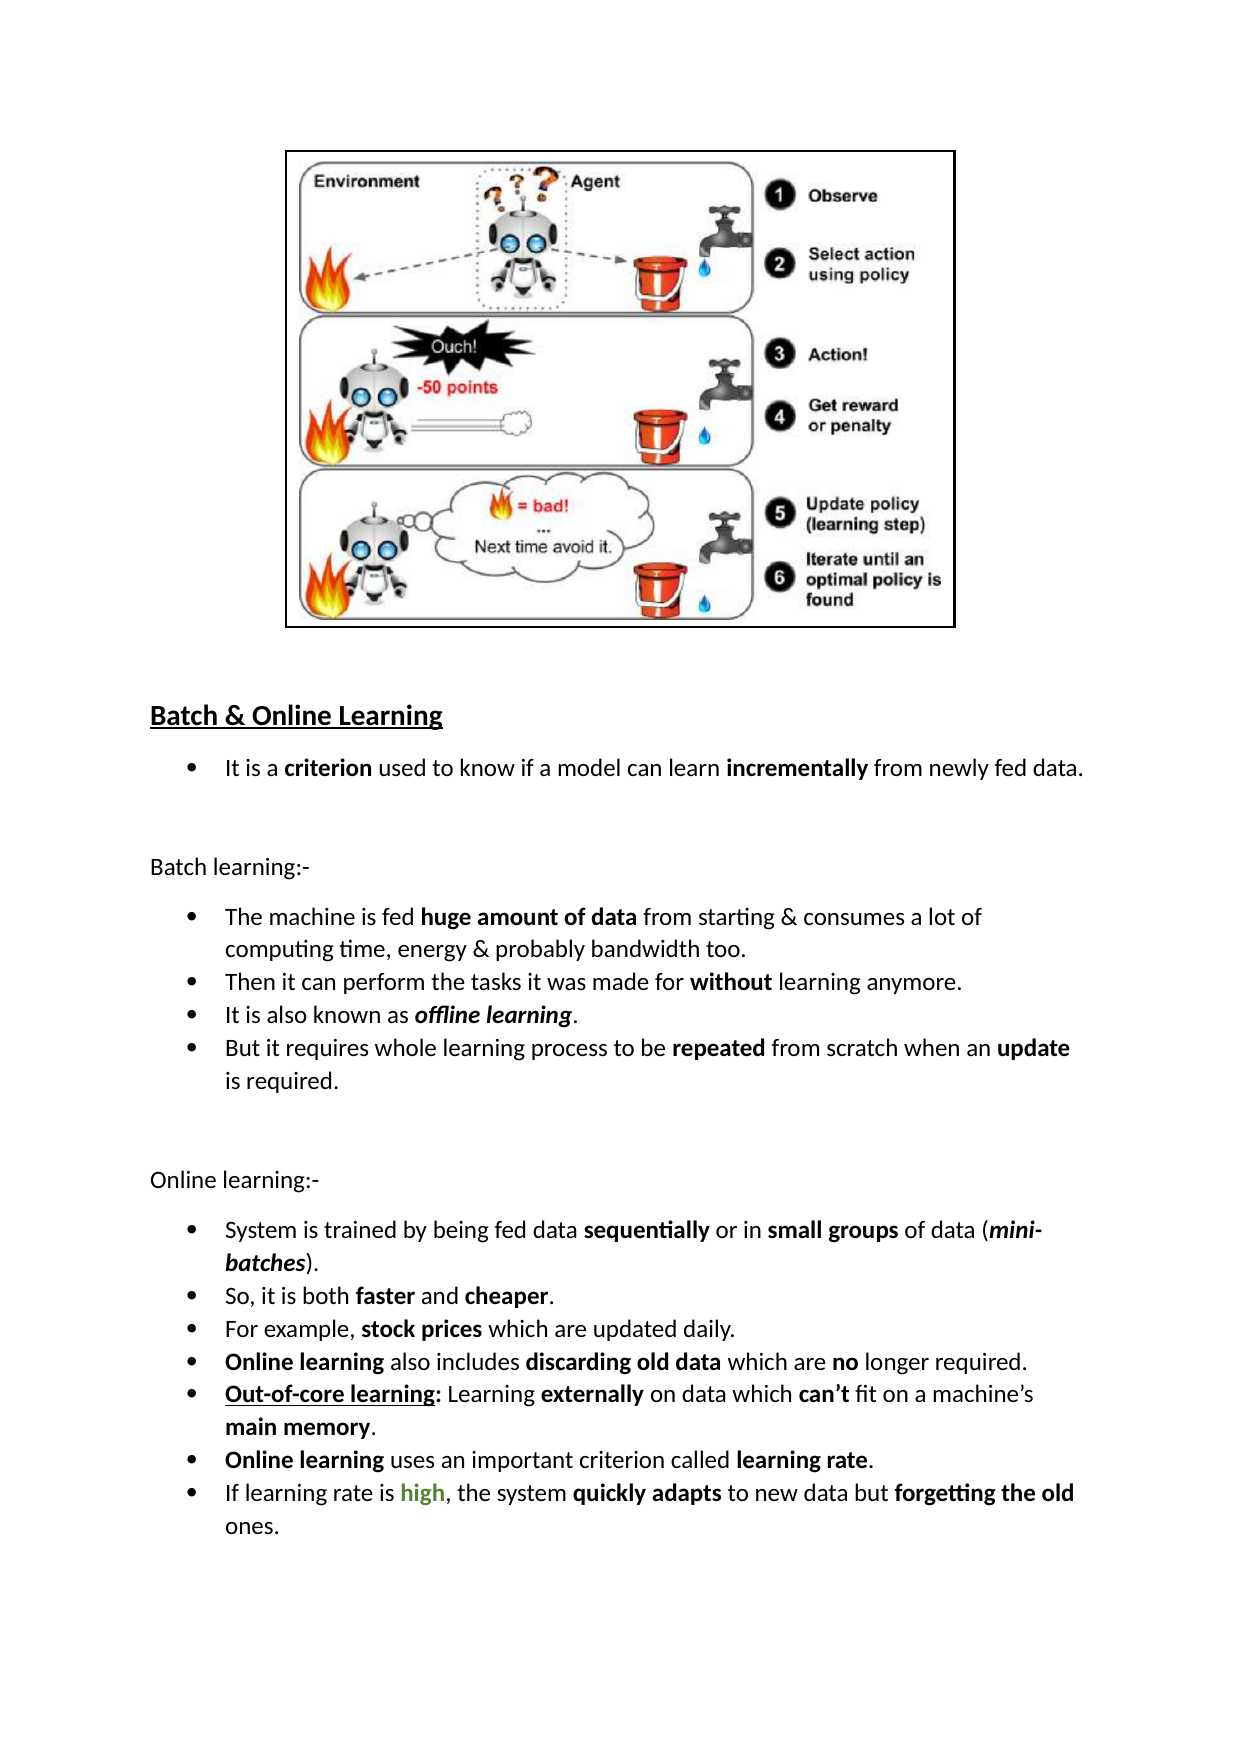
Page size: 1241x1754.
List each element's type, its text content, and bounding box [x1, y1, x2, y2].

list Out-of-core learning: Learning externally on data which can’t fit on a machine’s main memory. [187, 1379, 1090, 1442]
list Online learning also includes discarding old data which are no longer required. [187, 1346, 1090, 1376]
list So, it is both faster and cheaper. [187, 1280, 1090, 1310]
text Batch learning:- [150, 851, 1090, 882]
text Batch & Online Learning [150, 697, 1090, 732]
list But it requires whole learning process to be repeated from scratch when an update is required. [187, 1032, 1090, 1096]
list Then it can perform the tasks it was made for without learning anymore. [187, 967, 1090, 997]
list The machine is fed huge amount of data from starting & consumes a lot of computing time, energy & probably bandwidth too. [187, 901, 1090, 964]
list If learning rate is high, the system quickly adapts to new data but forgetting the old ones. [187, 1477, 1090, 1541]
list It is also known as offline learning. [187, 999, 1090, 1030]
list It is a criterion used to know if a model can learn incrementally from newly fed data. [187, 752, 1090, 782]
list For example, stock prices which are updated daily. [187, 1313, 1090, 1343]
list Online learning uses an important criterion called learning rate. [187, 1444, 1090, 1475]
list System is trained by being fed data sequentially or in small groups of data (mini-batches). [187, 1214, 1090, 1277]
text Online learning:- [150, 1164, 1090, 1195]
picture [287, 152, 953, 626]
